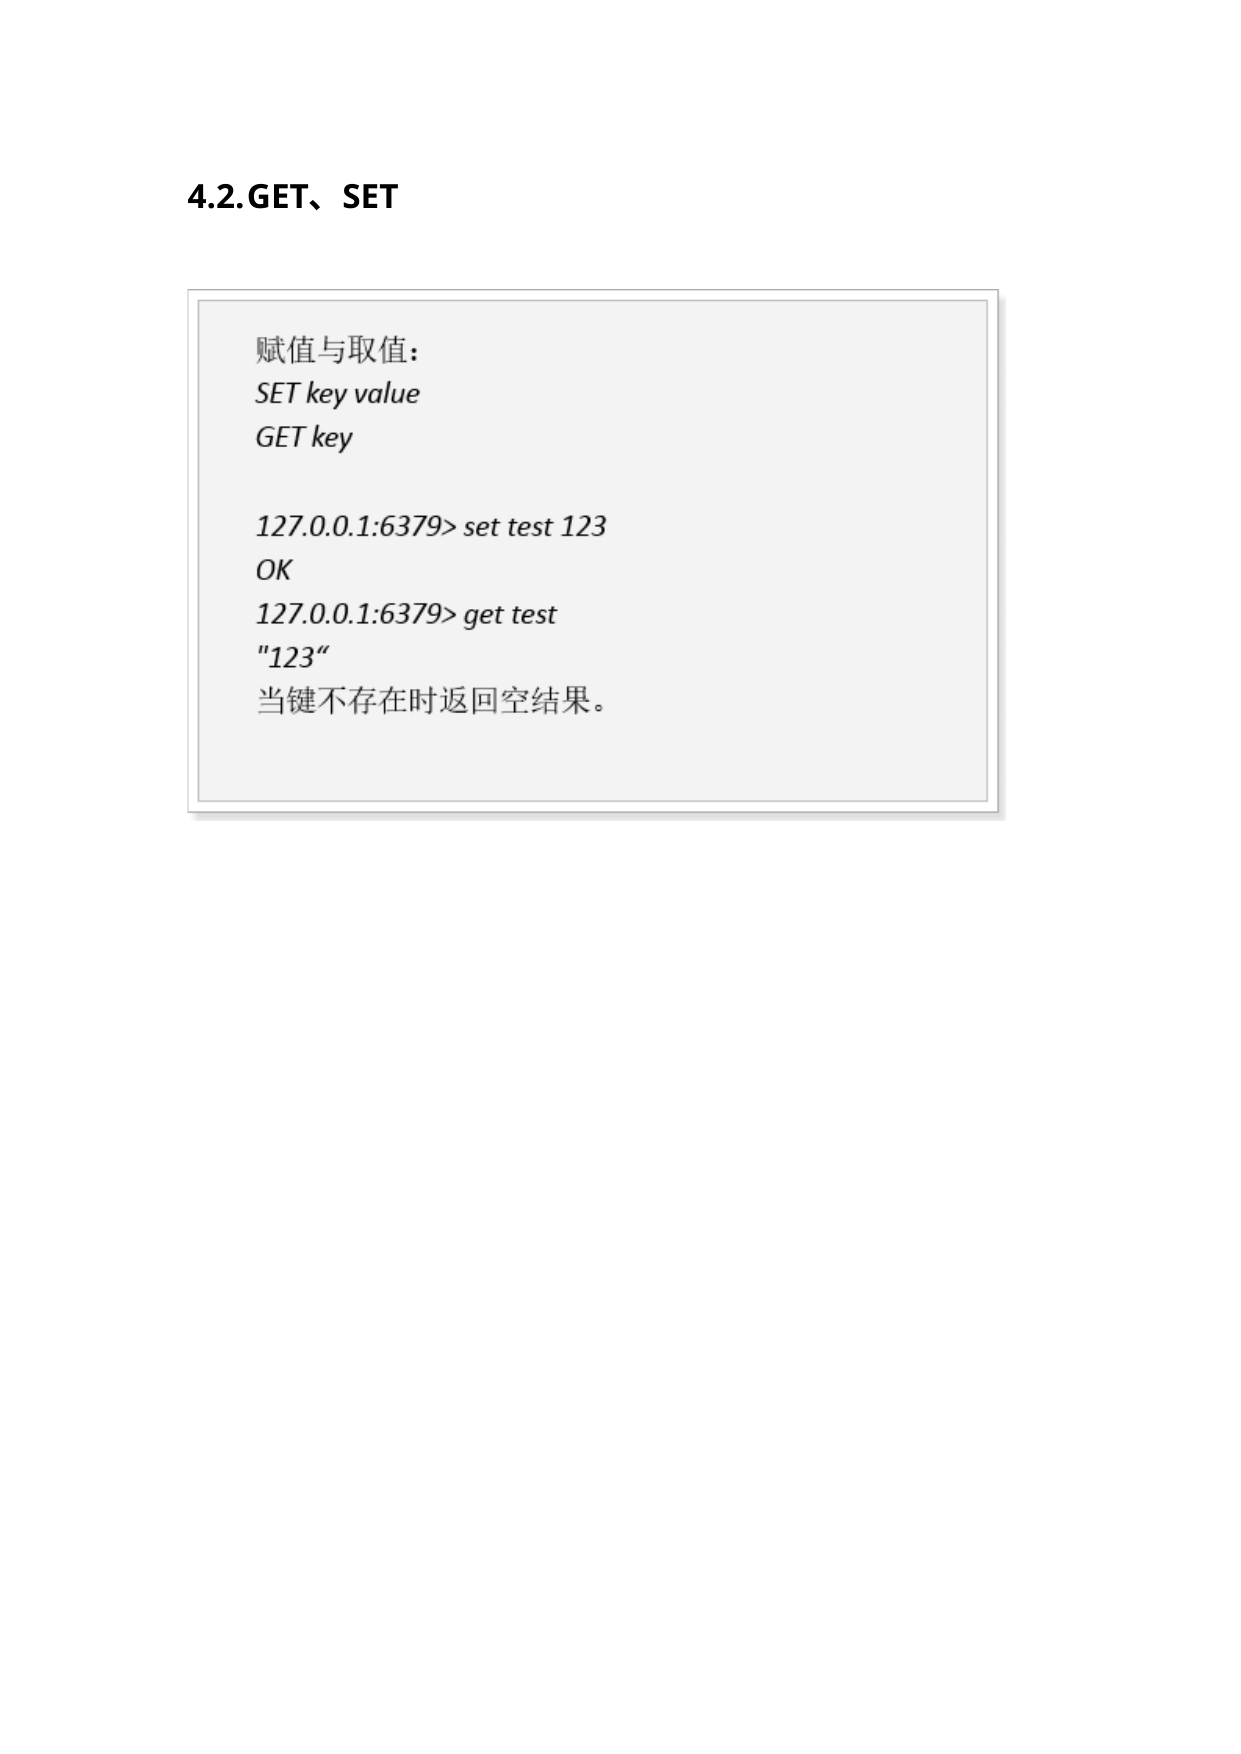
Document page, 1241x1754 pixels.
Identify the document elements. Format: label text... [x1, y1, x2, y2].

subtitle GET、SET [187, 162, 1053, 227]
picture [187, 289, 1007, 821]
